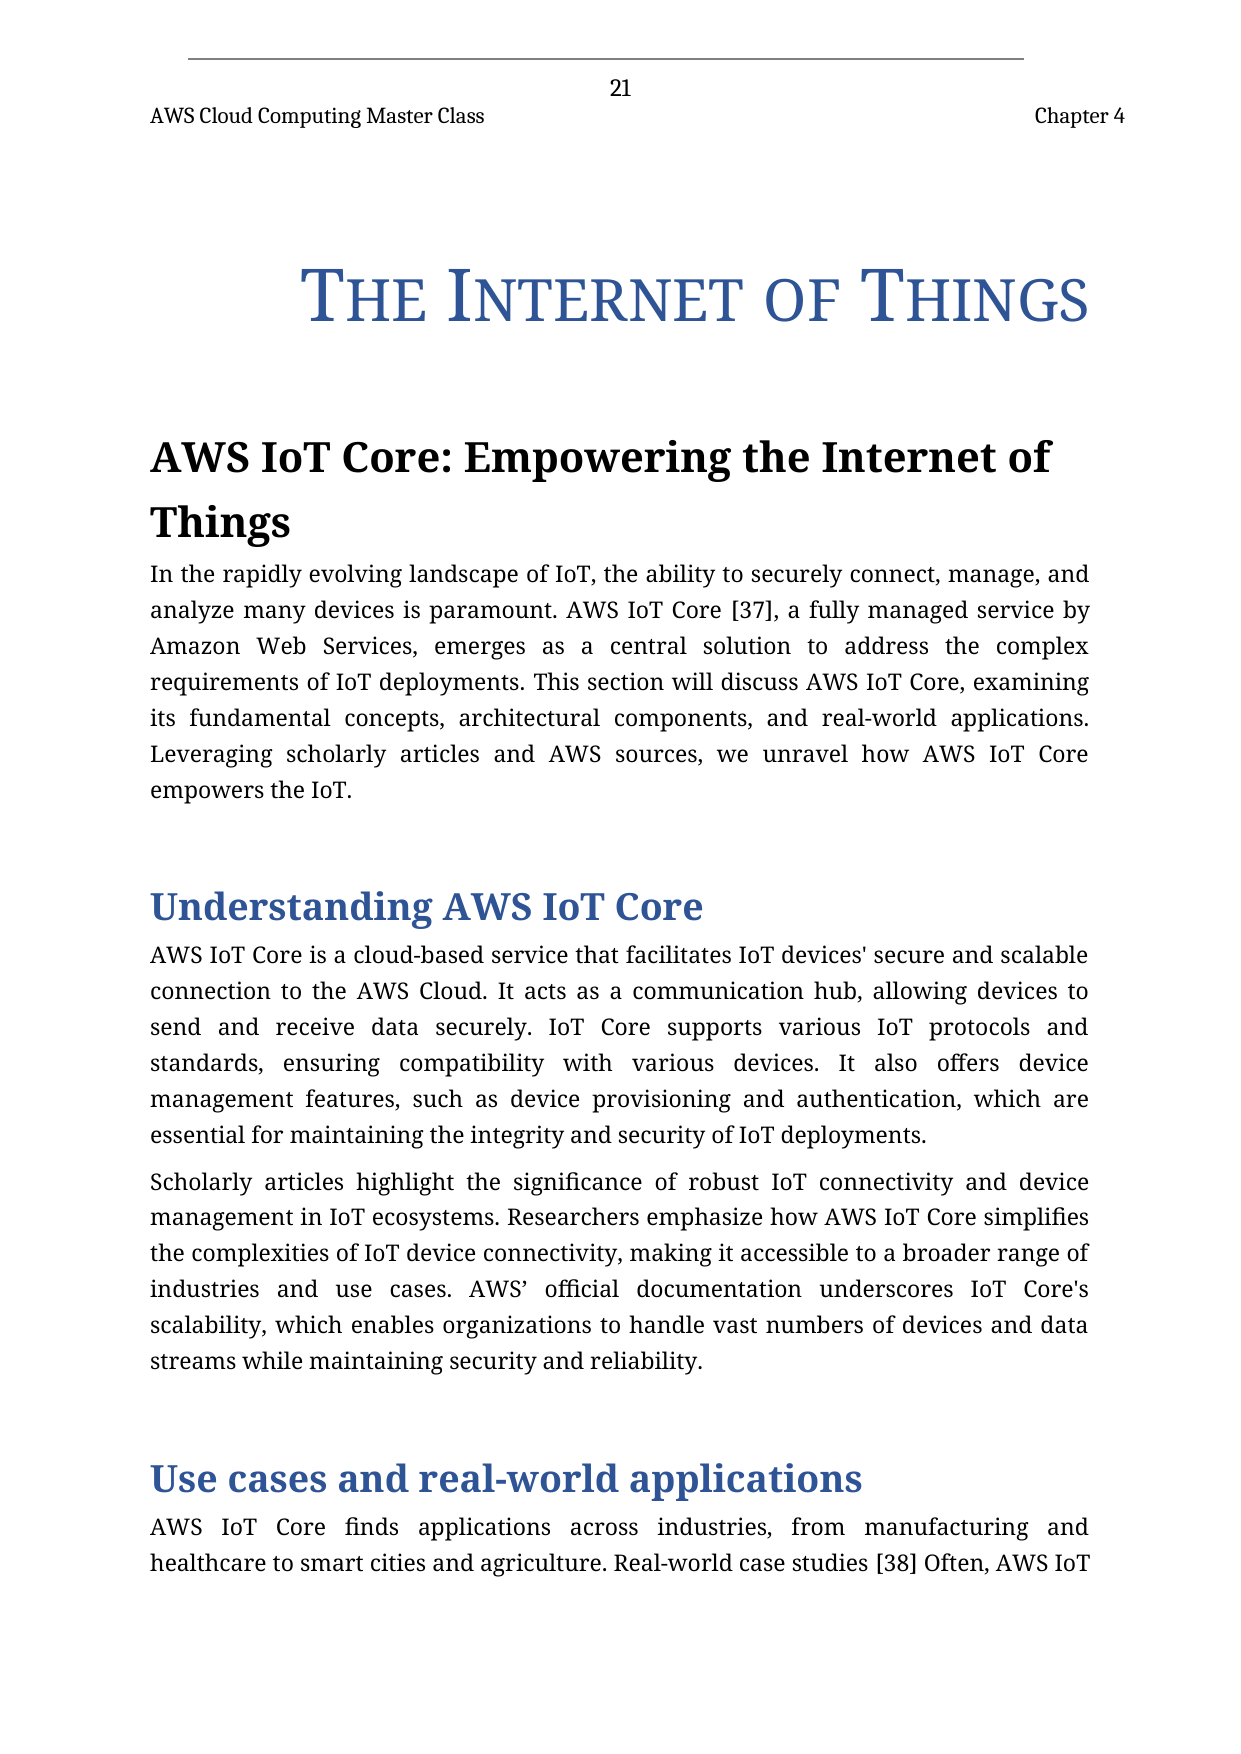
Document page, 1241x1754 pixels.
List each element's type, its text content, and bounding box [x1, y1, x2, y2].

subtitle AWS IoT Core: Empowering the Internet of Things [150, 428, 1090, 550]
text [150, 1511, 1090, 1578]
text Scholarly articles highlight the significance of robust IoT connectivity and device management in IoT ecosystems. Researchers emphasize how AWS IoT Core simplifies the complexities of IoT device connectivity, making it accessible to a broader range of industries and use cases. AWS’ official documentation underscores IoT Core's scalability, which enables organizations to handle vast numbers of devices and data streams while maintaining security and reliability. [150, 1165, 1090, 1376]
text In the rapidly evolving landscape of IoT, the ability to securely connect, manage, and analyze many devices is paramount. AWS IoT Core, a fully managed service by Amazon Web Services, emerges as a central solution to address the complex requirements of IoT deployments. This section will discuss AWS IoT Core, examining its fundamental concepts, architectural components, and real-world applications. Leveraging scholarly articles and AWS sources, we unravel how AWS IoT Core empowers the IoT. [150, 558, 1090, 805]
subtitle Use cases and real-world applications [150, 1452, 1090, 1503]
title The Internet of Things [150, 244, 1090, 343]
text AWS IoT Core is a cloud-based service that facilitates IoT devices' secure and scalable connection to the AWS Cloud. It acts as a communication hub, allowing devices to send and receive data securely. IoT Core supports various IoT protocols and standards, ensuring compatibility with various devices. It also offers device management features, such as device provisioning and authentication, which are essential for maintaining the integrity and security of IoT deployments. [150, 939, 1090, 1150]
subtitle Understanding AWS IoT Core [150, 881, 1090, 932]
